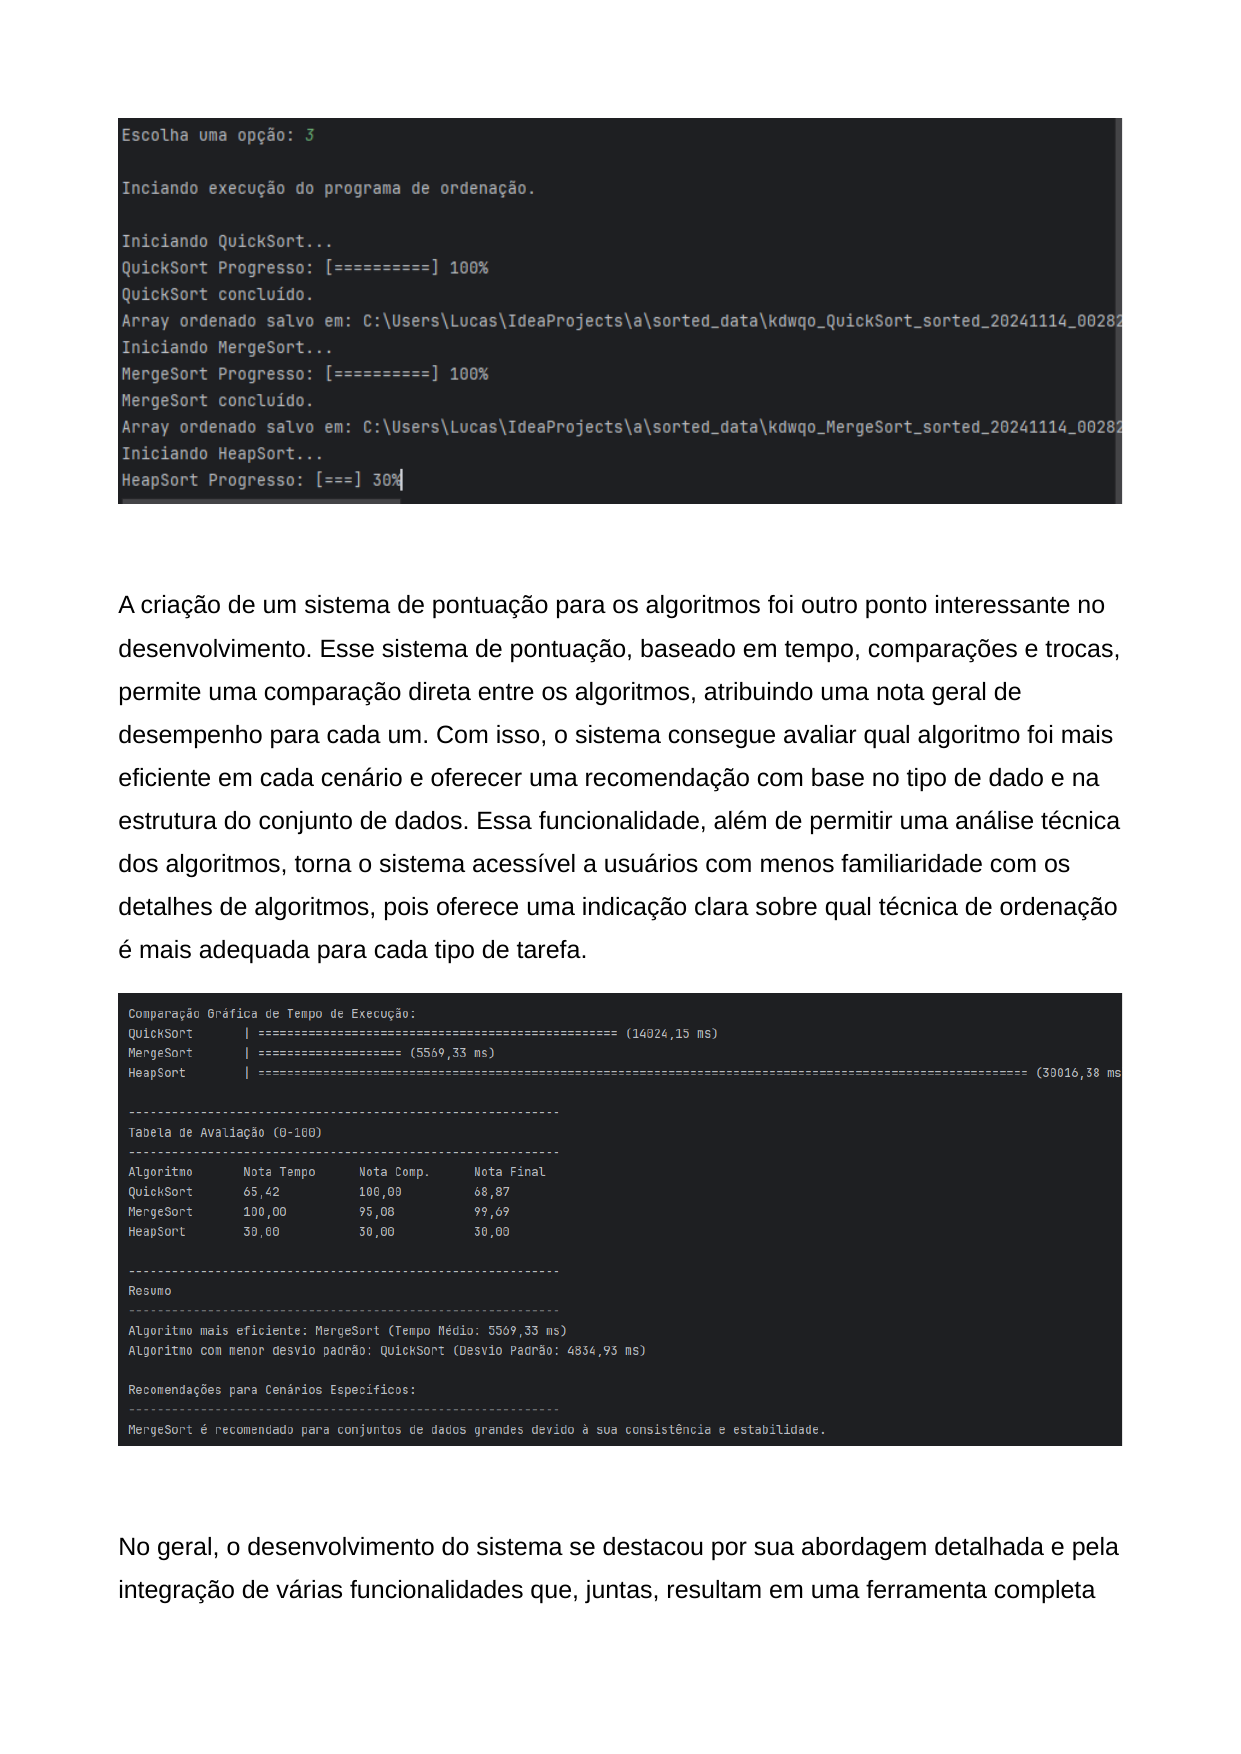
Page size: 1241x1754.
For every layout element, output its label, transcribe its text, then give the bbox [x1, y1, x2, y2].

text A criação de um sistema de pontuação para os algoritmos foi outro ponto interessante no desenvolvimento. Esse sistema de pontuação, baseado em tempo, comparações e trocas, permite uma comparação direta entre os algoritmos, atribuindo uma nota geral de desempenho para cada um. Com isso, o sistema consegue avaliar qual algoritmo foi mais eficiente em cada cenário e oferecer uma recomendação com base no tipo de dado e na estrutura do conjunto de dados. Essa funcionalidade, além de permitir uma análise técnica dos algoritmos, torna o sistema acessível a usuários com menos familiaridade com os detalhes de algoritmos, pois oferece uma indicação clara sobre qual técnica de ordenação é mais adequada para cada tipo de tarefa. [118, 590, 1122, 964]
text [118, 1532, 1122, 1604]
picture [118, 118, 1123, 504]
picture [118, 993, 1123, 1446]
